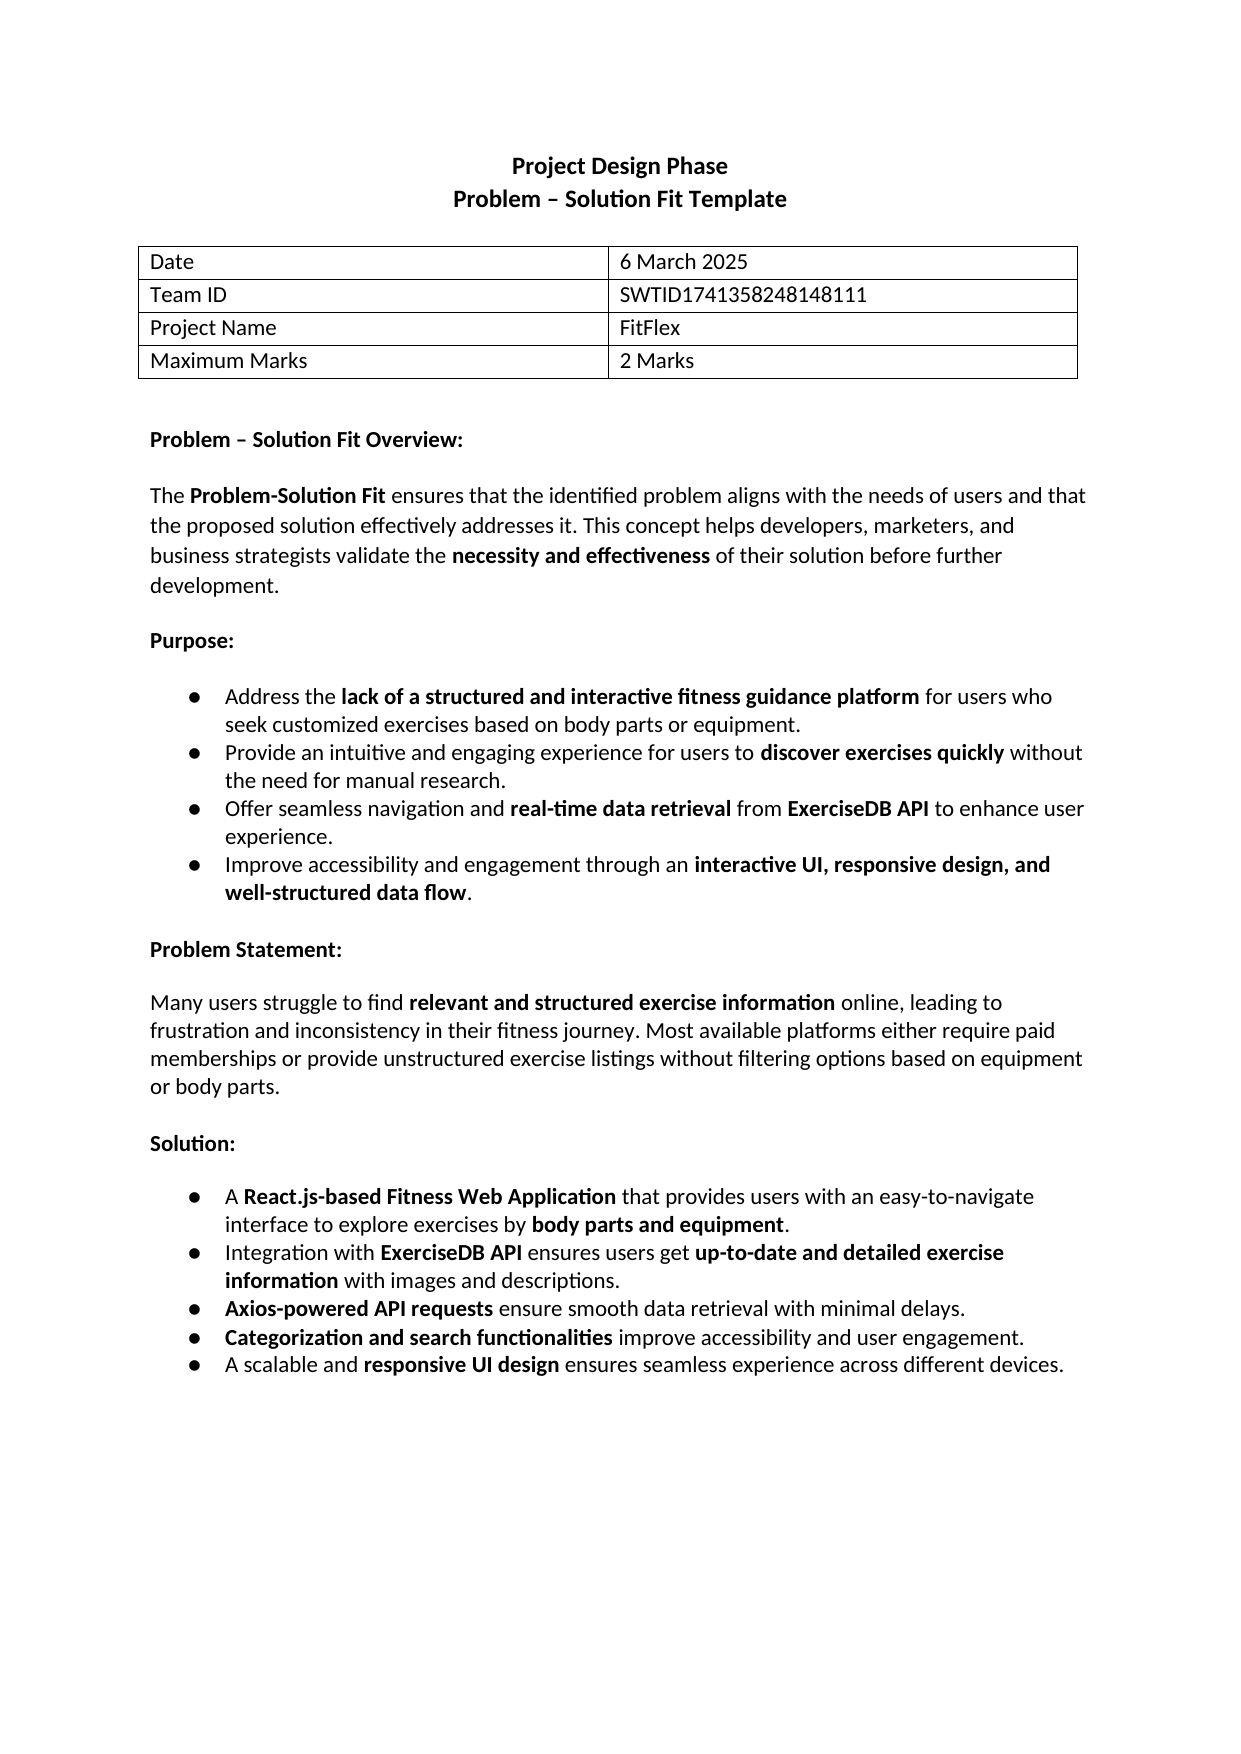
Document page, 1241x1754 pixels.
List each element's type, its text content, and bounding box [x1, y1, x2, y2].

table_cell Project Name [139, 313, 608, 345]
list Categorization and search functionalities improve accessibility and user engagement. [187, 1323, 1090, 1351]
list Axios-powered API requests ensure smooth data retrieval with minimal delays. [187, 1294, 1090, 1323]
table_cell FitFlex [609, 313, 1077, 345]
text Problem – Solution Fit Overview: [150, 426, 1090, 454]
text Purpose: [150, 627, 1090, 655]
text Project Design Phase [150, 150, 1090, 181]
table_cell Team ID [139, 280, 608, 312]
subtitle Solution: [150, 1129, 1090, 1157]
subtitle Problem Statement: [150, 935, 1090, 963]
text Many users struggle to find relevant and structured exercise information online, leading to frustration and inconsistency in their fitness journey. Most available platforms either require paid memberships or provide unstructured exercise listings without filtering options based on equipment or body parts. [150, 988, 1090, 1100]
list A React.js-based Fitness Web Application that provides users with an easy-to-navigate interface to explore exercises by body parts and equipment. [187, 1182, 1090, 1238]
list Integration with ExerciseDB API ensures users get up-to-date and detailed exercise information with images and descriptions. [187, 1238, 1090, 1294]
list Offer seamless navigation and real-time data retrieval from ExerciseDB API to enhance user experience. [187, 794, 1090, 850]
list Address the lack of a structured and interactive fitness guidance platform for users who seek customized exercises based on body parts or equipment. [187, 682, 1090, 738]
table_cell 2 Marks [609, 346, 1077, 378]
list A scalable and responsive UI design ensures seamless experience across different devices. [187, 1351, 1090, 1379]
text The Problem-Solution Fit ensures that the identified problem aligns with the needs of users and that the proposed solution effectively addresses it. This concept helps developers, marketers, and business strategists validate the necessity and effectiveness of their solution before further development. [150, 481, 1090, 599]
table_header 6 March 2025 [609, 247, 1077, 279]
list Provide an intuitive and engaging experience for users to discover exercises quickly without the need for manual research. [187, 738, 1090, 794]
list Improve accessibility and engagement through an interactive UI, responsive design, and well-structured data flow. [187, 850, 1090, 906]
table_cell Maximum Marks [139, 346, 608, 378]
text Problem – Solution Fit Template [150, 183, 1090, 213]
table_cell SWTID1741358248148111 [609, 280, 1077, 312]
table_header Date [139, 247, 608, 279]
